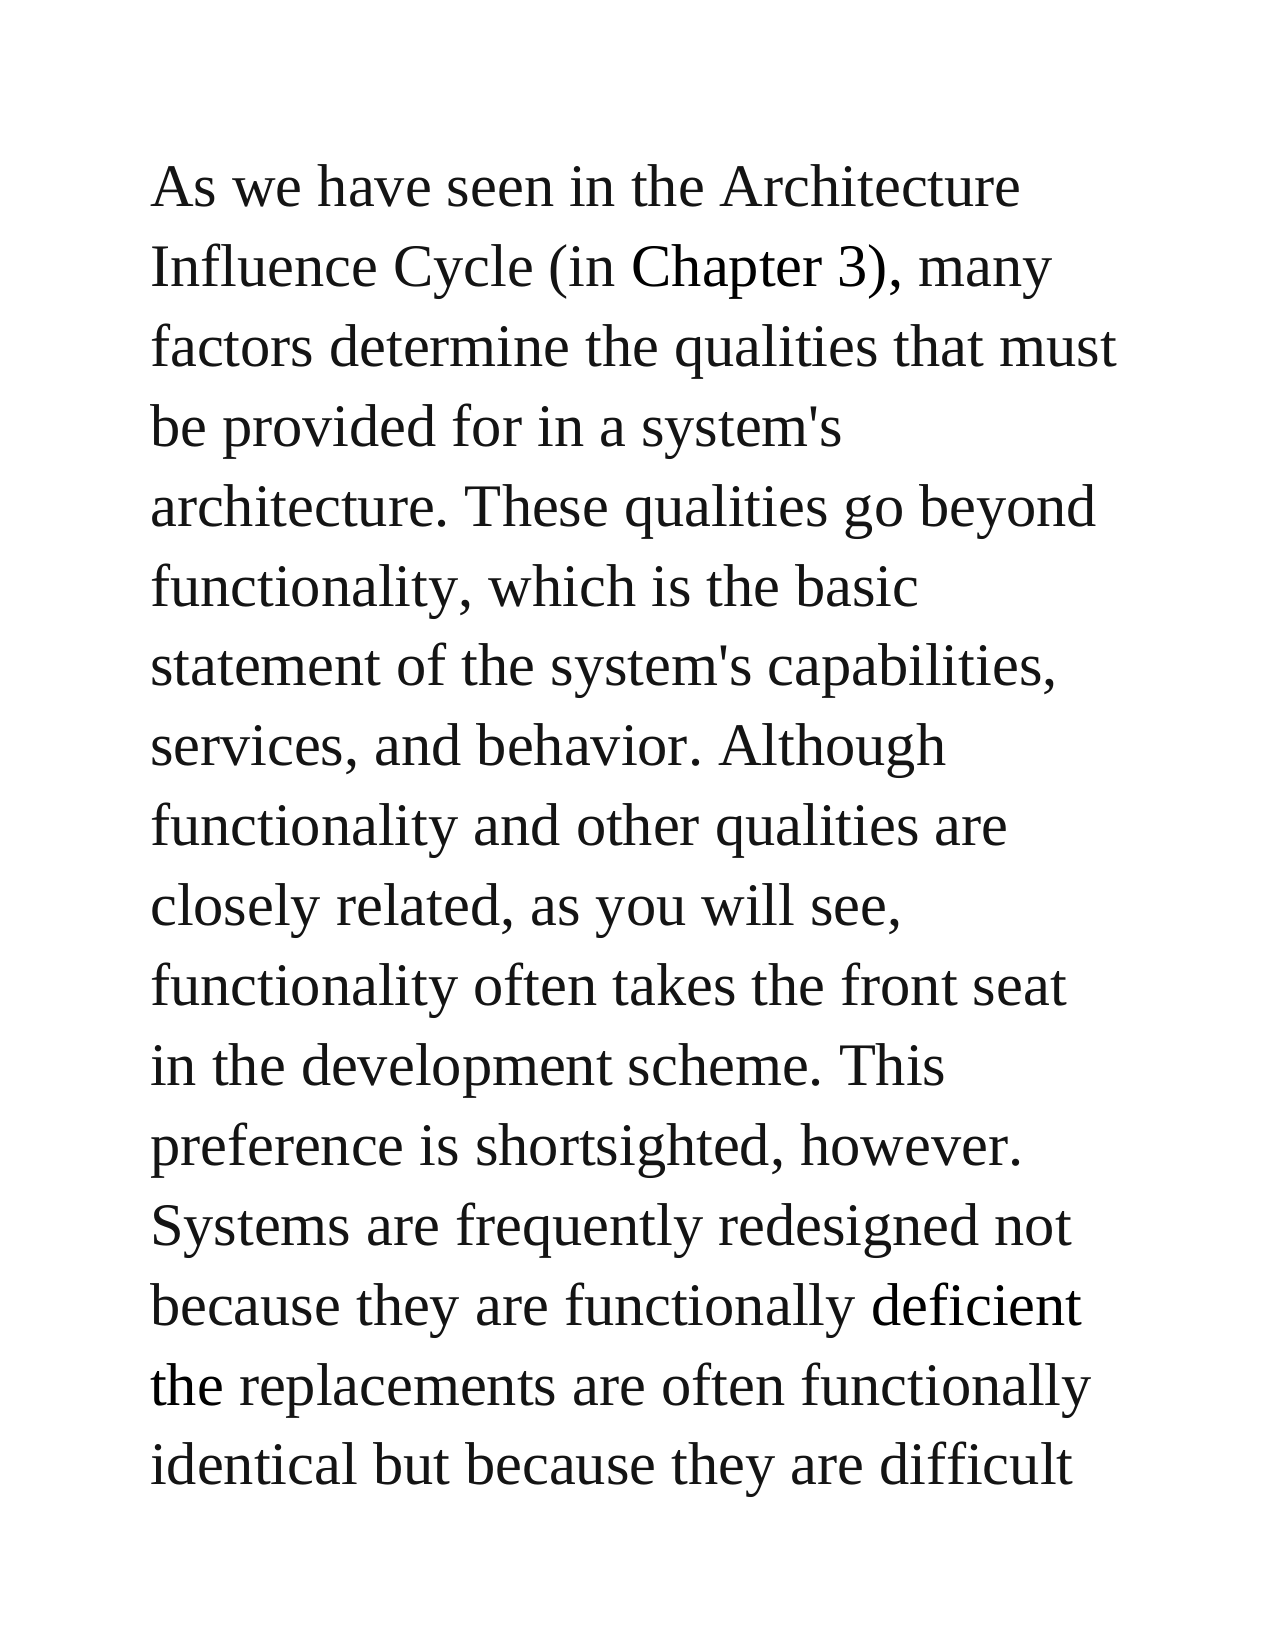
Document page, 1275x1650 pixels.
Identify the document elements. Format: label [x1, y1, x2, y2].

text [150, 150, 1125, 1498]
